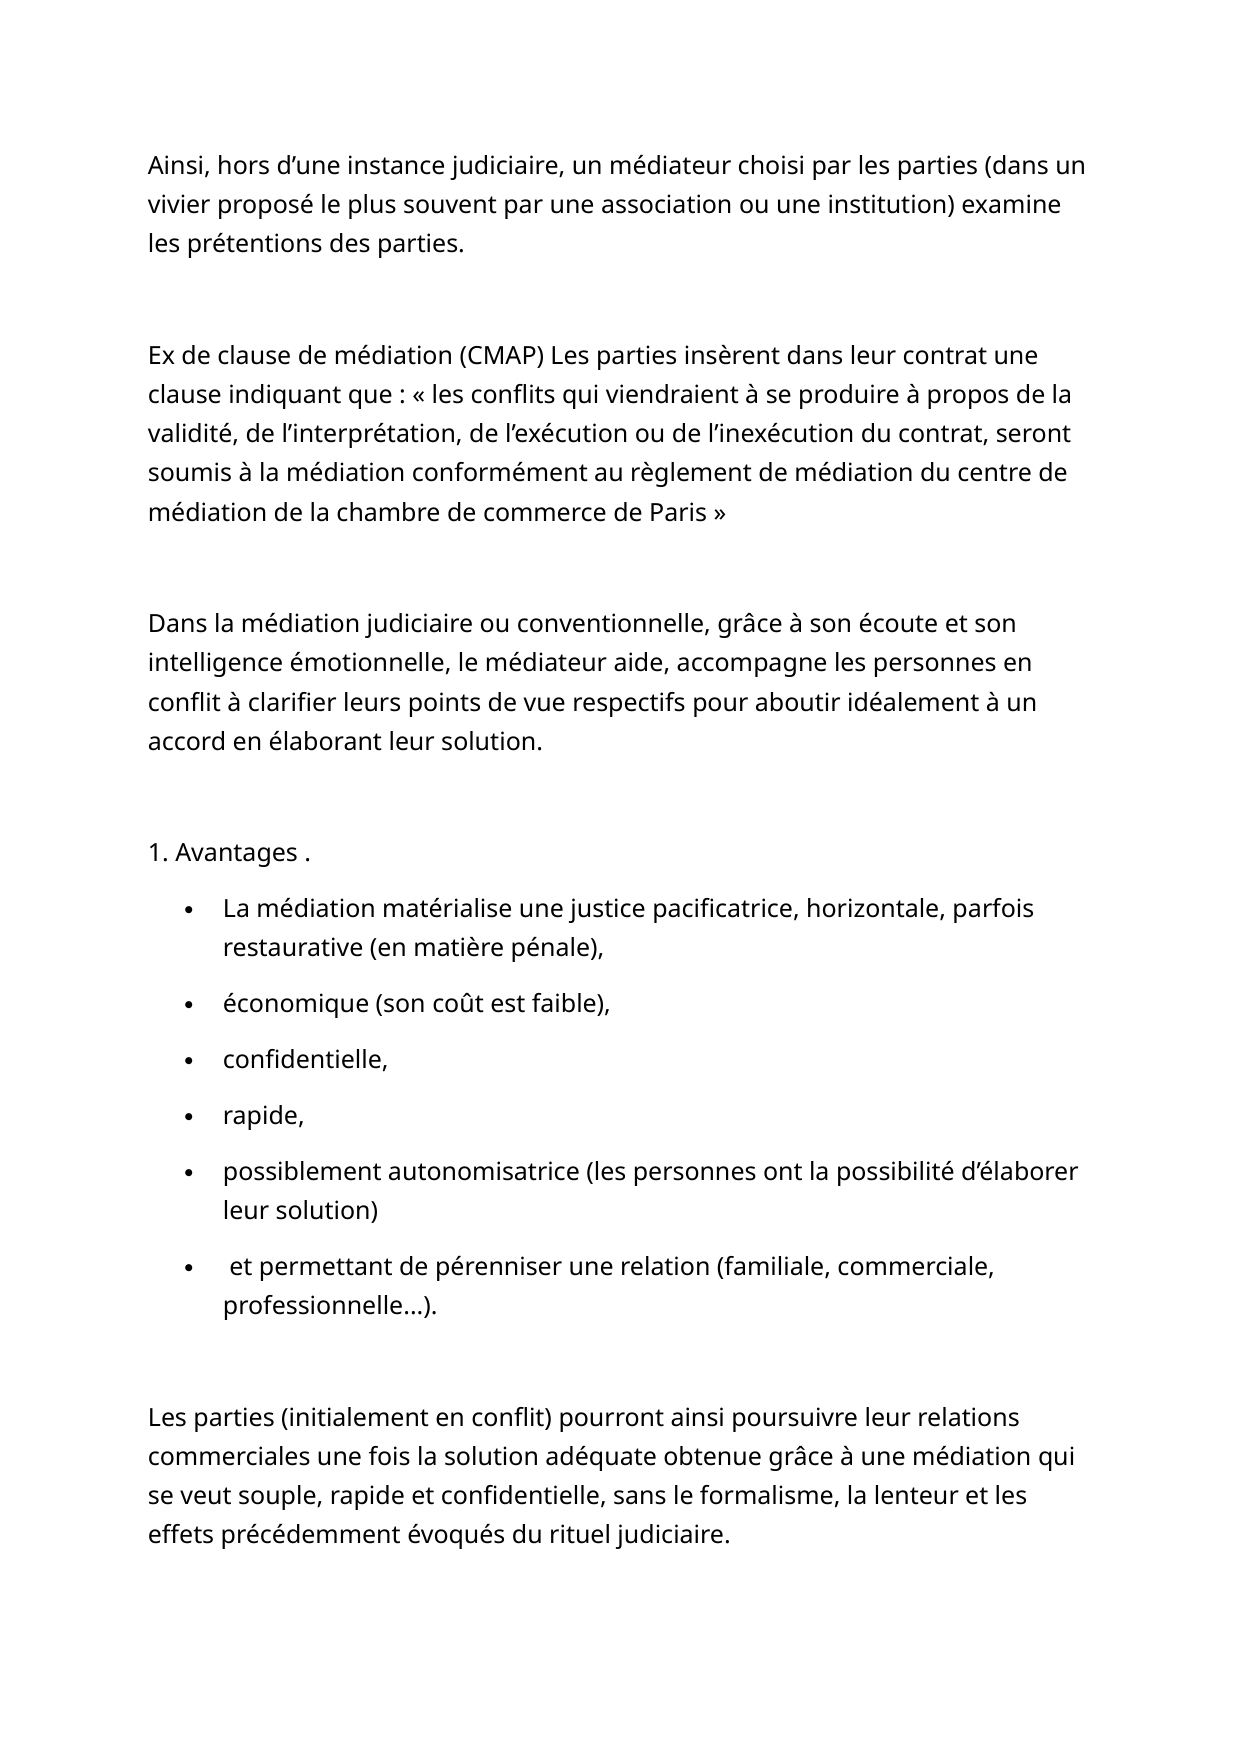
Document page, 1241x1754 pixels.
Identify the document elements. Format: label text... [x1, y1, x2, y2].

list confidentielle, [185, 1042, 1093, 1076]
text Les parties (initialement en conflit) pourront ainsi poursuivre leur relations commerciales une fois la solution adéquate obtenue grâce à une médiation qui se veut souple, rapide et confidentielle, sans le formalisme, la lenteur et les effets précédemment évoqués du rituel judiciaire. [148, 1399, 1093, 1551]
list économique (son coût est faible), [185, 986, 1093, 1020]
text 1. Avantages . [148, 835, 1093, 869]
list et permettant de pérenniser une relation (familiale, commerciale, professionnelle...). [185, 1248, 1093, 1322]
text Ainsi, hors d’une instance judiciaire, un médiateur choisi par les parties (dans un vivier proposé le plus souvent par une association ou une institution) examine les prétentions des parties. [148, 148, 1093, 260]
text Ex de clause de médiation (CMAP) Les parties insèrent dans leur contrat une clause indiquant que : « les conflits qui viendraient à se produire à propos de la validité, de l’interprétation, de l’exécution ou de l’inexécution du contrat, seront soumis à la médiation conformément au règlement de médiation du centre de médiation de la chambre de commerce de Paris » [148, 338, 1093, 528]
text Dans la médiation judiciaire ou conventionnelle, grâce à son écoute et son intelligence émotionnelle, le médiateur aide, accompagne les personnes en conflit à clarifier leurs points de vue respectifs pour aboutir idéalement à un accord en élaborant leur solution. [148, 606, 1093, 757]
list possiblement autonomisatrice (les personnes ont la possibilité d’élaborer leur solution) [185, 1153, 1093, 1227]
list La médiation matérialise une justice pacificatrice, horizontale, parfois restaurative (en matière pénale), [185, 891, 1093, 964]
list rapide, [185, 1098, 1093, 1132]
